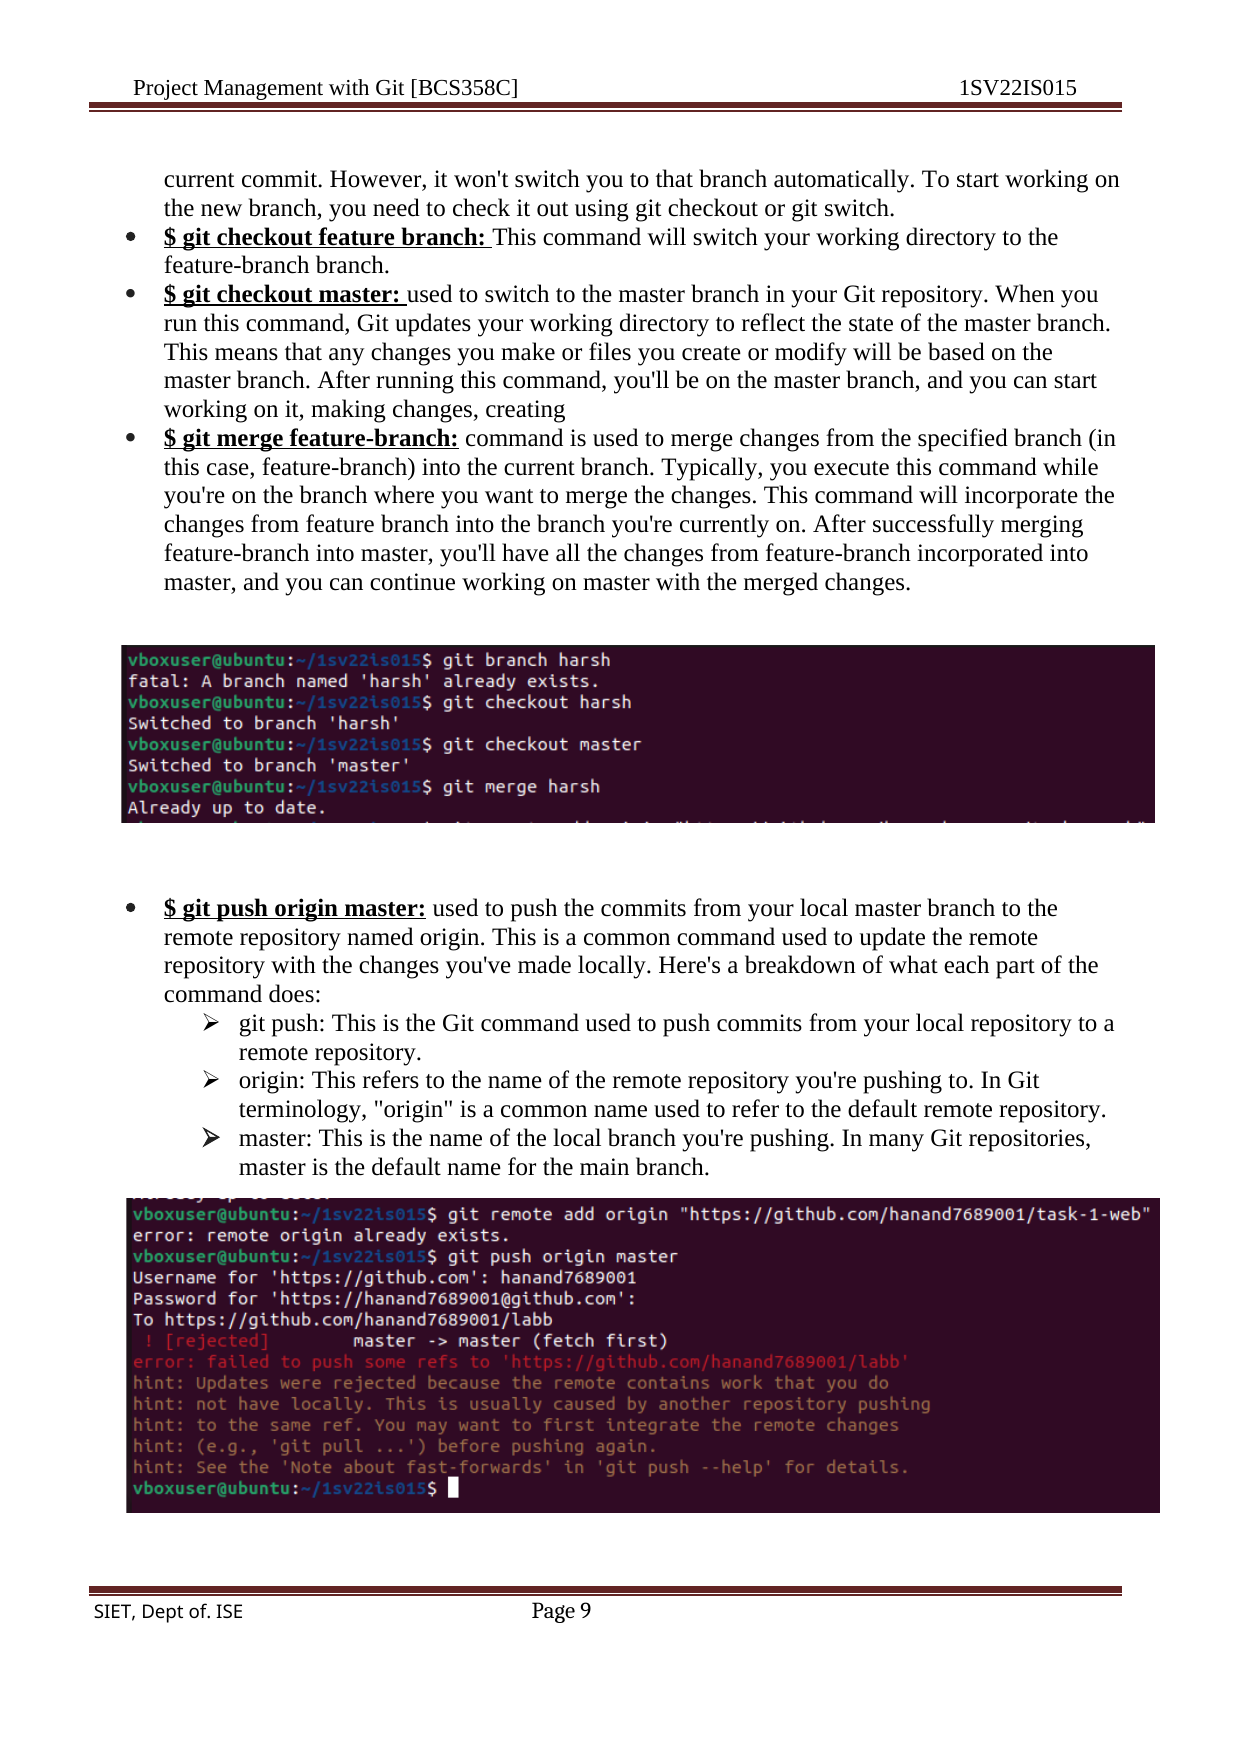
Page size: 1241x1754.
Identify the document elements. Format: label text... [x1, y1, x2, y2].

list origin: This refers to the name of the remote repository you're pushing to. In Git terminology, "origin" is a common name used to refer to the default remote repository. [201, 1065, 1122, 1123]
picture [121, 645, 1155, 823]
list $ git merge feature-branch: command is used to merge changes from the specified branch (in this case, feature-branch) into the current branch. Typically, you execute this command while you're on the branch where you want to merge the changes. This command will incorporate the changes from feature branch into the branch you're currently on. After successfully merging feature-branch into master, you'll have all the changes from feature-branch incorporated into master, and you can continue working on master with the merged changes. [126, 423, 1122, 596]
list $ git push origin master: used to push the commits from your local master branch to the remote repository named origin. This is a common command used to update the remote repository with the changes you've made locally. Here's a breakdown of what each part of the command does: [126, 893, 1122, 1008]
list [126, 164, 1122, 222]
list $ git checkout master: used to switch to the master branch in your Git repository. When you run this command, Git updates your working directory to reflect the state of the master branch. This means that any changes you make or files you create or modify will be based on the master branch. After running this command, you'll be on the master branch, and you can start working on it, making changes, creating [126, 279, 1122, 423]
picture [126, 1198, 1160, 1513]
list $ git checkout feature branch: This command will switch your working directory to the feature-branch branch. [126, 222, 1122, 279]
list master: This is the name of the local branch you're pushing. In many Git repositories, master is the default name for the main branch. [201, 1123, 1122, 1180]
list git push: This is the Git command used to push commits from your local repository to a remote repository. [201, 1008, 1122, 1065]
